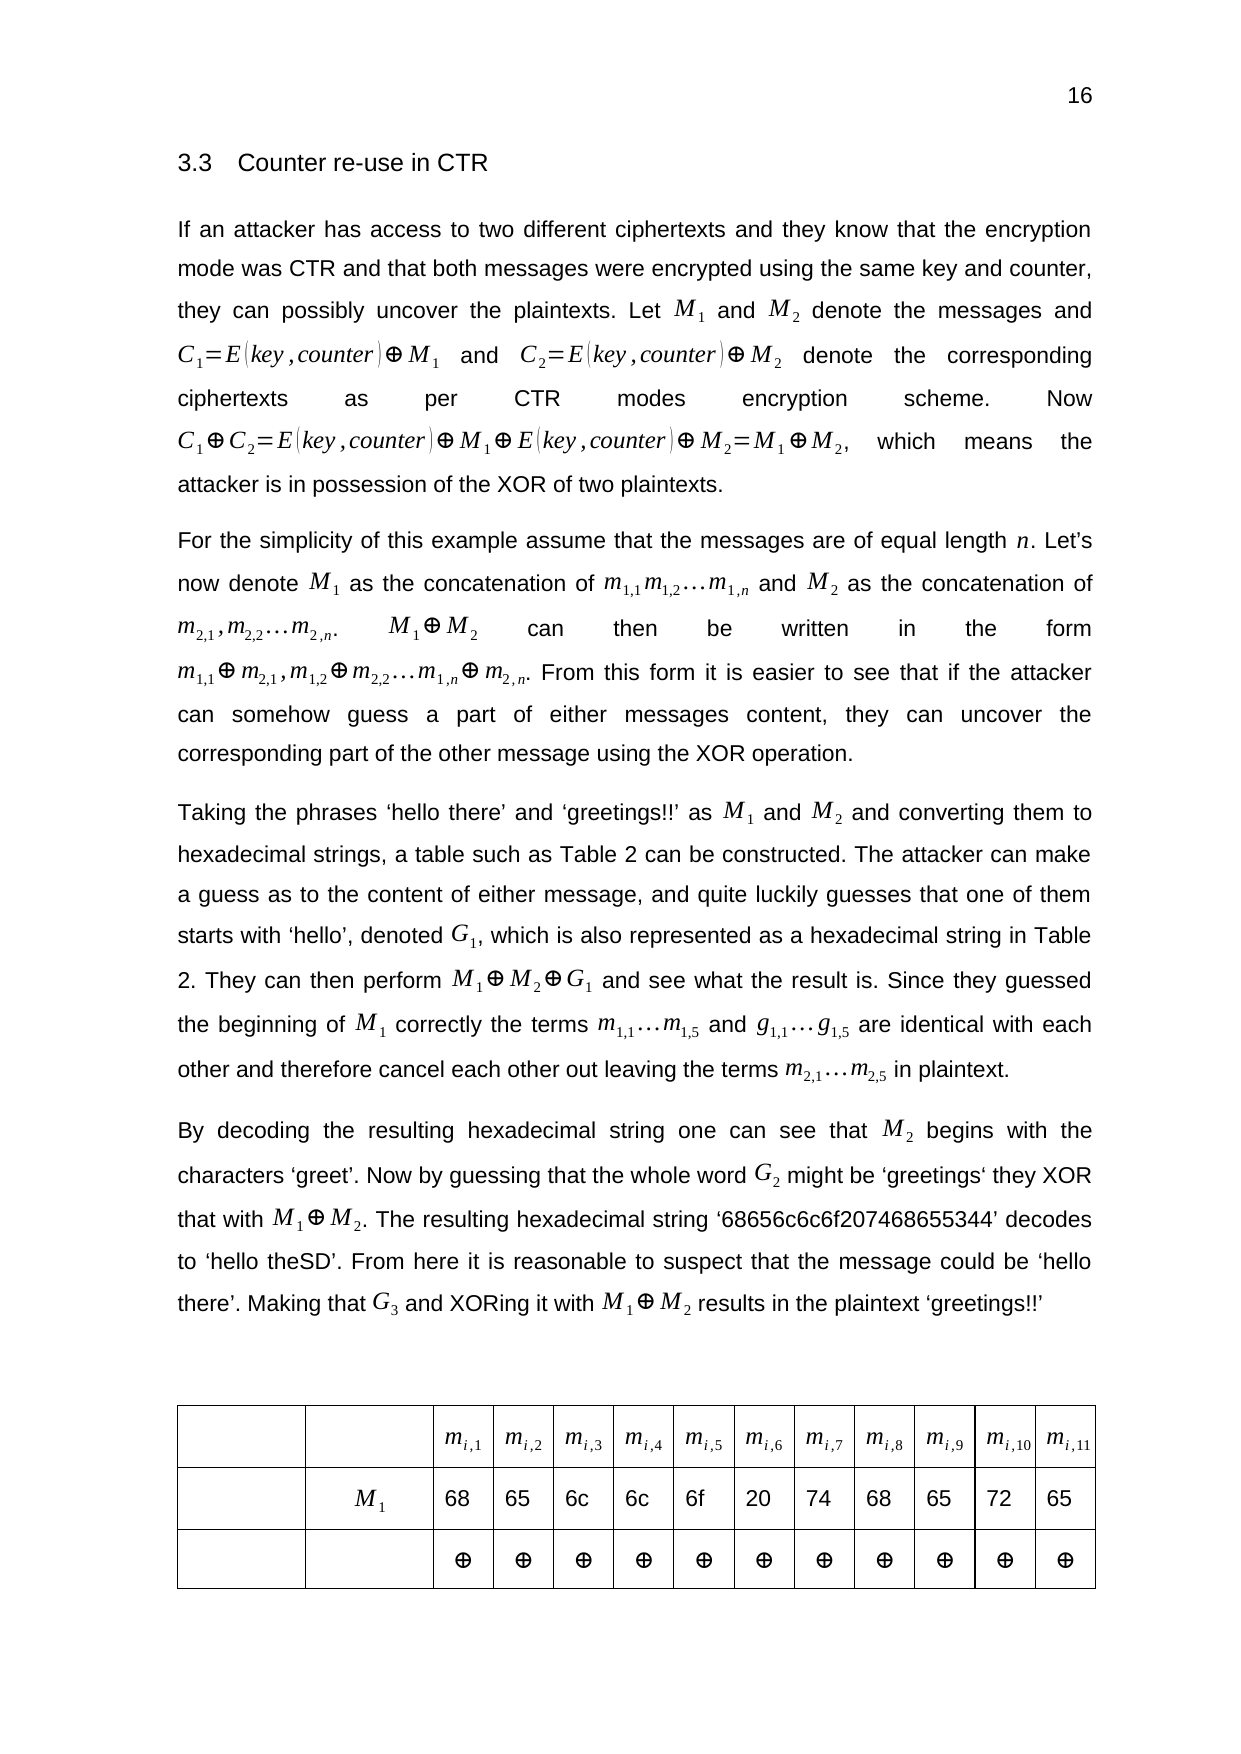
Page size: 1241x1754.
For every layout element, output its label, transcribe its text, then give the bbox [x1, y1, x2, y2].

table_cell 20 [735, 1468, 794, 1529]
table_header [306, 1406, 433, 1467]
table_cell [795, 1530, 854, 1588]
table_header [614, 1406, 673, 1467]
text By decoding the resulting hexadecimal string one can see that begins with the characters ‘greet’. Now by guessing that the whole word might be ‘greetings‘ they XOR that with . The resulting hexadecimal string ‘68656c6c6f207468655344’ decodes to ‘hello theSD’. From here it is reasonable to suspect that the message could be ‘hello there’. Making that and XORing it with results in the plaintext ‘greetings!!’ [177, 1114, 1092, 1319]
table_cell 65 [915, 1468, 974, 1529]
table_cell 72 [976, 1468, 1035, 1529]
text For the simplicity of this example assume that the messages are of equal length . Let’s now denote as the concatenation of and as the concatenation of . can then be written in the form . From this form it is easier to see that if the attacker can somehow guess a part of either messages content, they can uncover the corresponding part of the other message using the XOR operation. [177, 527, 1092, 767]
table_header [915, 1406, 974, 1467]
table_header [554, 1406, 613, 1467]
table_cell [306, 1468, 433, 1529]
table_cell 74 [795, 1468, 854, 1529]
table_cell [915, 1530, 974, 1588]
table_cell [1036, 1530, 1095, 1588]
table_header [674, 1406, 734, 1467]
table_cell [178, 1530, 305, 1588]
table_cell [976, 1530, 1035, 1588]
table_cell [614, 1530, 673, 1588]
table_cell 6f [674, 1468, 734, 1529]
table_cell [674, 1530, 734, 1588]
table_cell 65 [1036, 1468, 1095, 1529]
table_header [976, 1406, 1035, 1467]
table_header [795, 1406, 854, 1467]
table_cell 6c [554, 1468, 613, 1529]
text If an attacker has access to two different ciphertexts and they know that the encryption mode was CTR and that both messages were encrypted using the same key and counter, they can possibly uncover the plaintexts. Let and denote the messages and and denote the corresponding ciphertexts as per CTR modes encryption scheme. Now , which means the attacker is in possession of the XOR of two plaintexts. [177, 216, 1092, 497]
subtitle Counter re-use in CTR [177, 148, 1092, 176]
table_header [178, 1406, 305, 1467]
table_header [434, 1406, 493, 1467]
table_cell [554, 1530, 613, 1588]
table_cell [178, 1468, 305, 1529]
table_header [855, 1406, 914, 1467]
table_cell [494, 1530, 553, 1588]
table_cell [306, 1530, 433, 1588]
table_cell 65 [494, 1468, 553, 1529]
table_cell 68 [434, 1468, 493, 1529]
table_header [494, 1406, 553, 1467]
table_cell 68 [855, 1468, 914, 1529]
table_header [735, 1406, 794, 1467]
table_cell [735, 1530, 794, 1588]
table_header [1036, 1406, 1095, 1467]
table_cell 6c [614, 1468, 673, 1529]
table_cell [434, 1530, 493, 1588]
table_cell [855, 1530, 914, 1588]
text Taking the phrases ‘hello there’ and ‘greetings!!’ as and and converting them to hexadecimal strings, a table such as Table 2 can be constructed. The attacker can make a guess as to the content of either message, and quite luckily guesses that one of them starts with ‘hello’, denoted , which is also represented as a hexadecimal string in Table 2. They can then perform and see what the result is. Since they guessed the beginning of correctly the terms and are identical with each other and therefore cancel each other out leaving the terms in plaintext. [177, 797, 1092, 1085]
